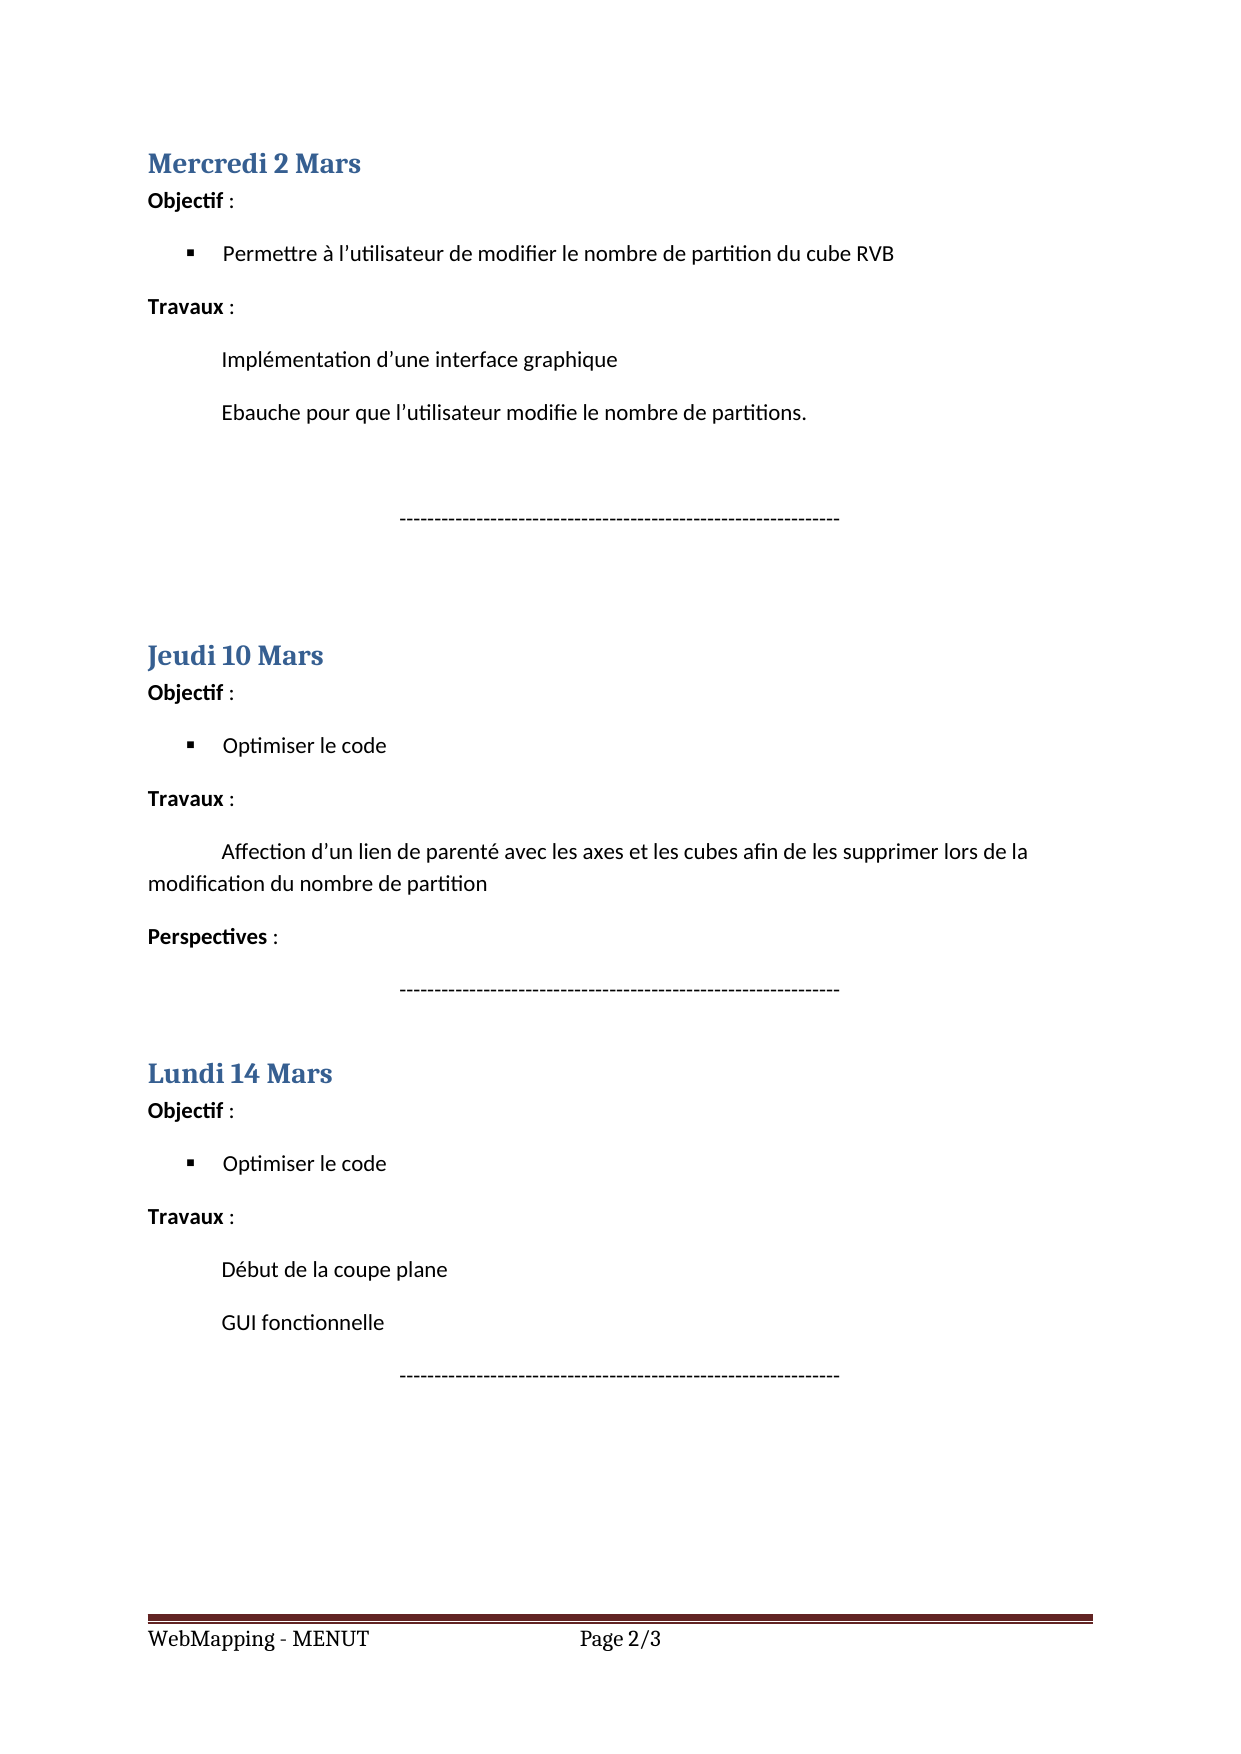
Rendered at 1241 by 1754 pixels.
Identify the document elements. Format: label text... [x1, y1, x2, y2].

text Ebauche pour que l’utilisateur modifie le nombre de partitions. [148, 398, 1093, 426]
text Objectif : [148, 186, 1093, 214]
list Optimiser le code [185, 731, 1093, 759]
text Travaux : [148, 784, 1093, 812]
text Perspectives : [148, 922, 1093, 950]
text Travaux : [148, 1202, 1093, 1230]
text --------------------------------------------------------------- [148, 504, 1093, 532]
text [148, 1361, 1093, 1389]
text Objectif : [148, 1096, 1093, 1124]
text Travaux : [148, 292, 1093, 320]
text Implémentation d’une interface graphique [148, 345, 1093, 373]
text GUI fonctionnelle [148, 1308, 1093, 1336]
subtitle Mercredi 2 Mars [148, 148, 1093, 181]
text Objectif : [148, 678, 1093, 706]
subtitle Jeudi 10 Mars [148, 639, 1093, 673]
list Permettre à l’utilisateur de modifier le nombre de partition du cube RVB [185, 239, 1093, 267]
text --------------------------------------------------------------- [148, 975, 1093, 1003]
list Optimiser le code [185, 1149, 1093, 1177]
text Affection d’un lien de parenté avec les axes et les cubes afin de les supprimer lors de la modification du nombre de partition [148, 837, 1093, 897]
subtitle Lundi 14 Mars [148, 1057, 1093, 1091]
text Début de la coupe plane [148, 1255, 1093, 1283]
